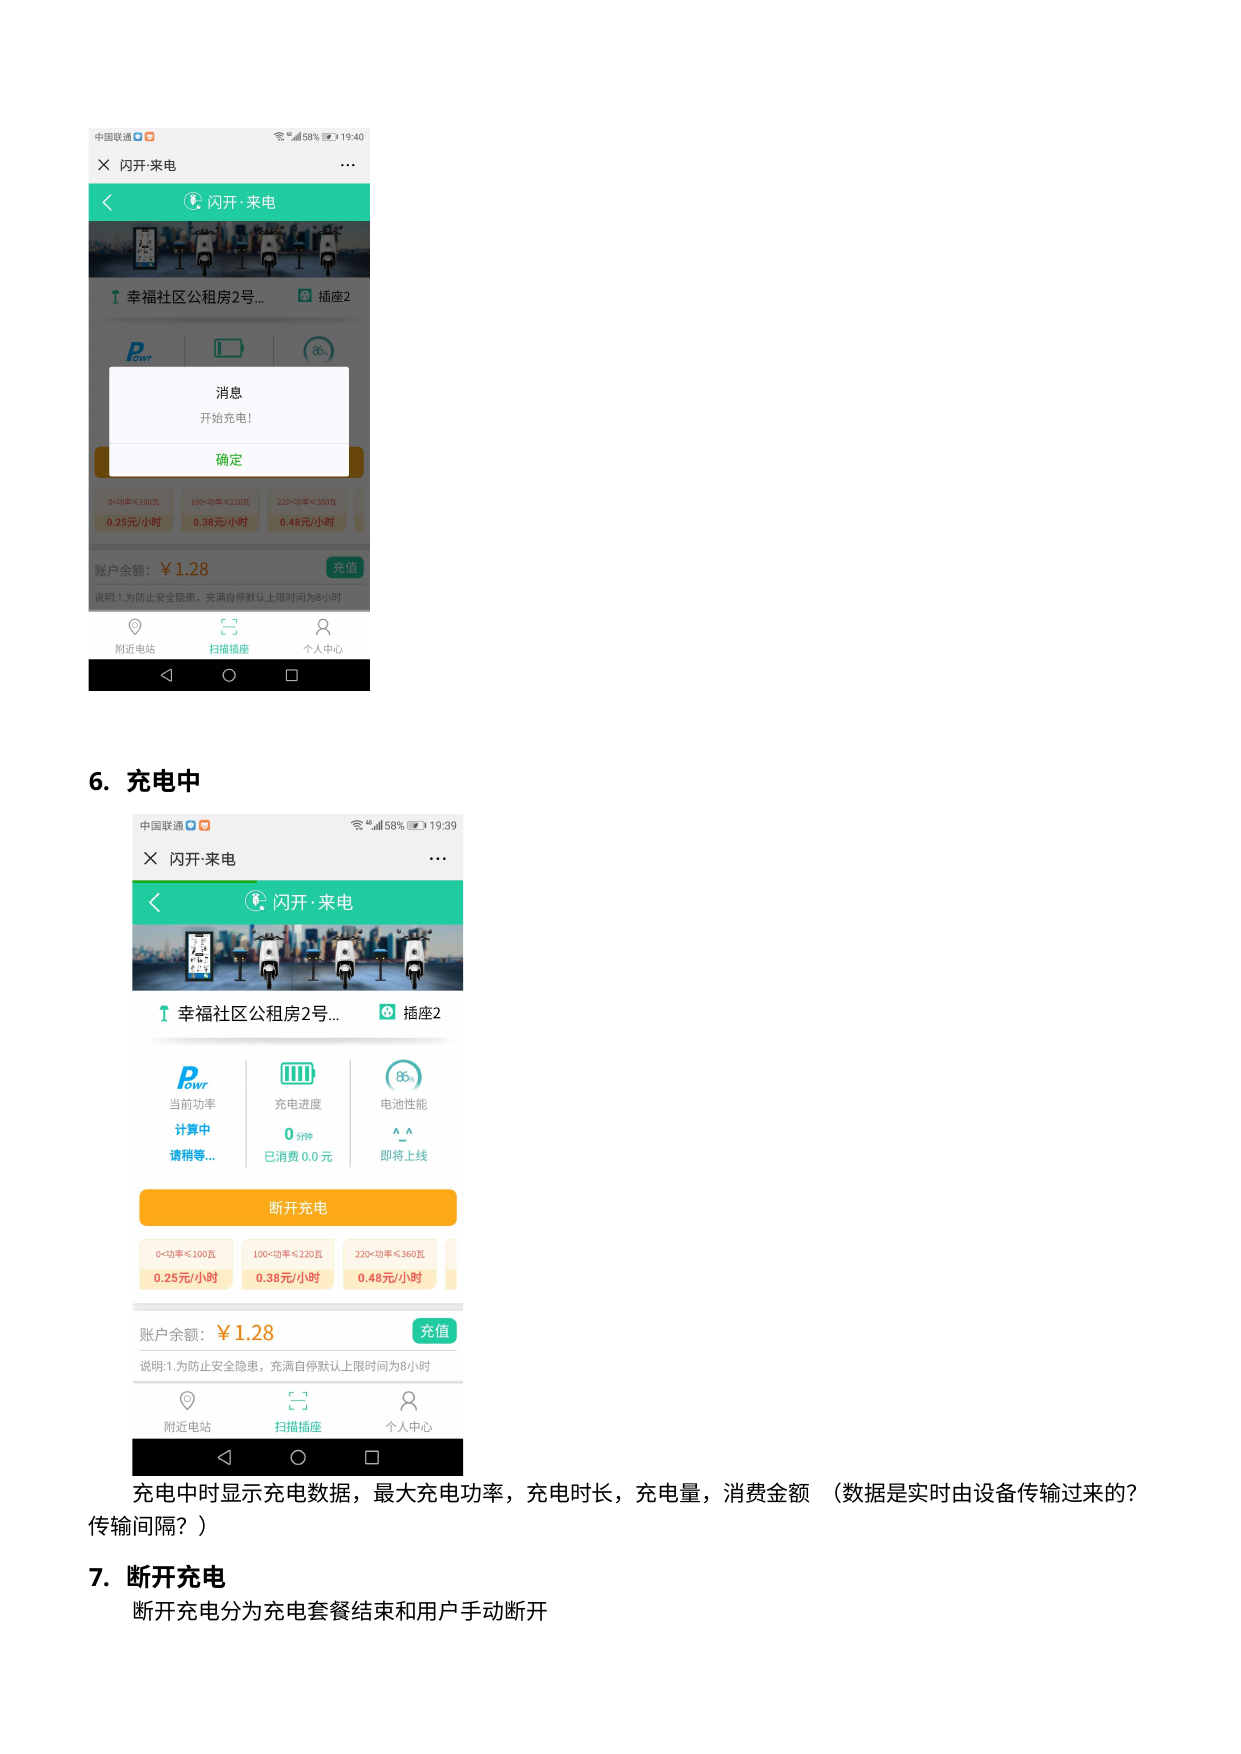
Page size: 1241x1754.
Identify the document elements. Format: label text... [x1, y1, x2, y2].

list 断开充电 [88, 1557, 1152, 1593]
picture [132, 814, 464, 1476]
picture [88, 128, 370, 691]
text 充电中时显示充电数据，最大充电功率，充电时长，充电量，消费金额 （数据是实时由设备传输过来的？传输间隔？） [88, 1476, 1152, 1541]
text 断开充电分为充电套餐结束和用户手动断开 [88, 1593, 1152, 1626]
list 充电中 [88, 762, 1152, 798]
